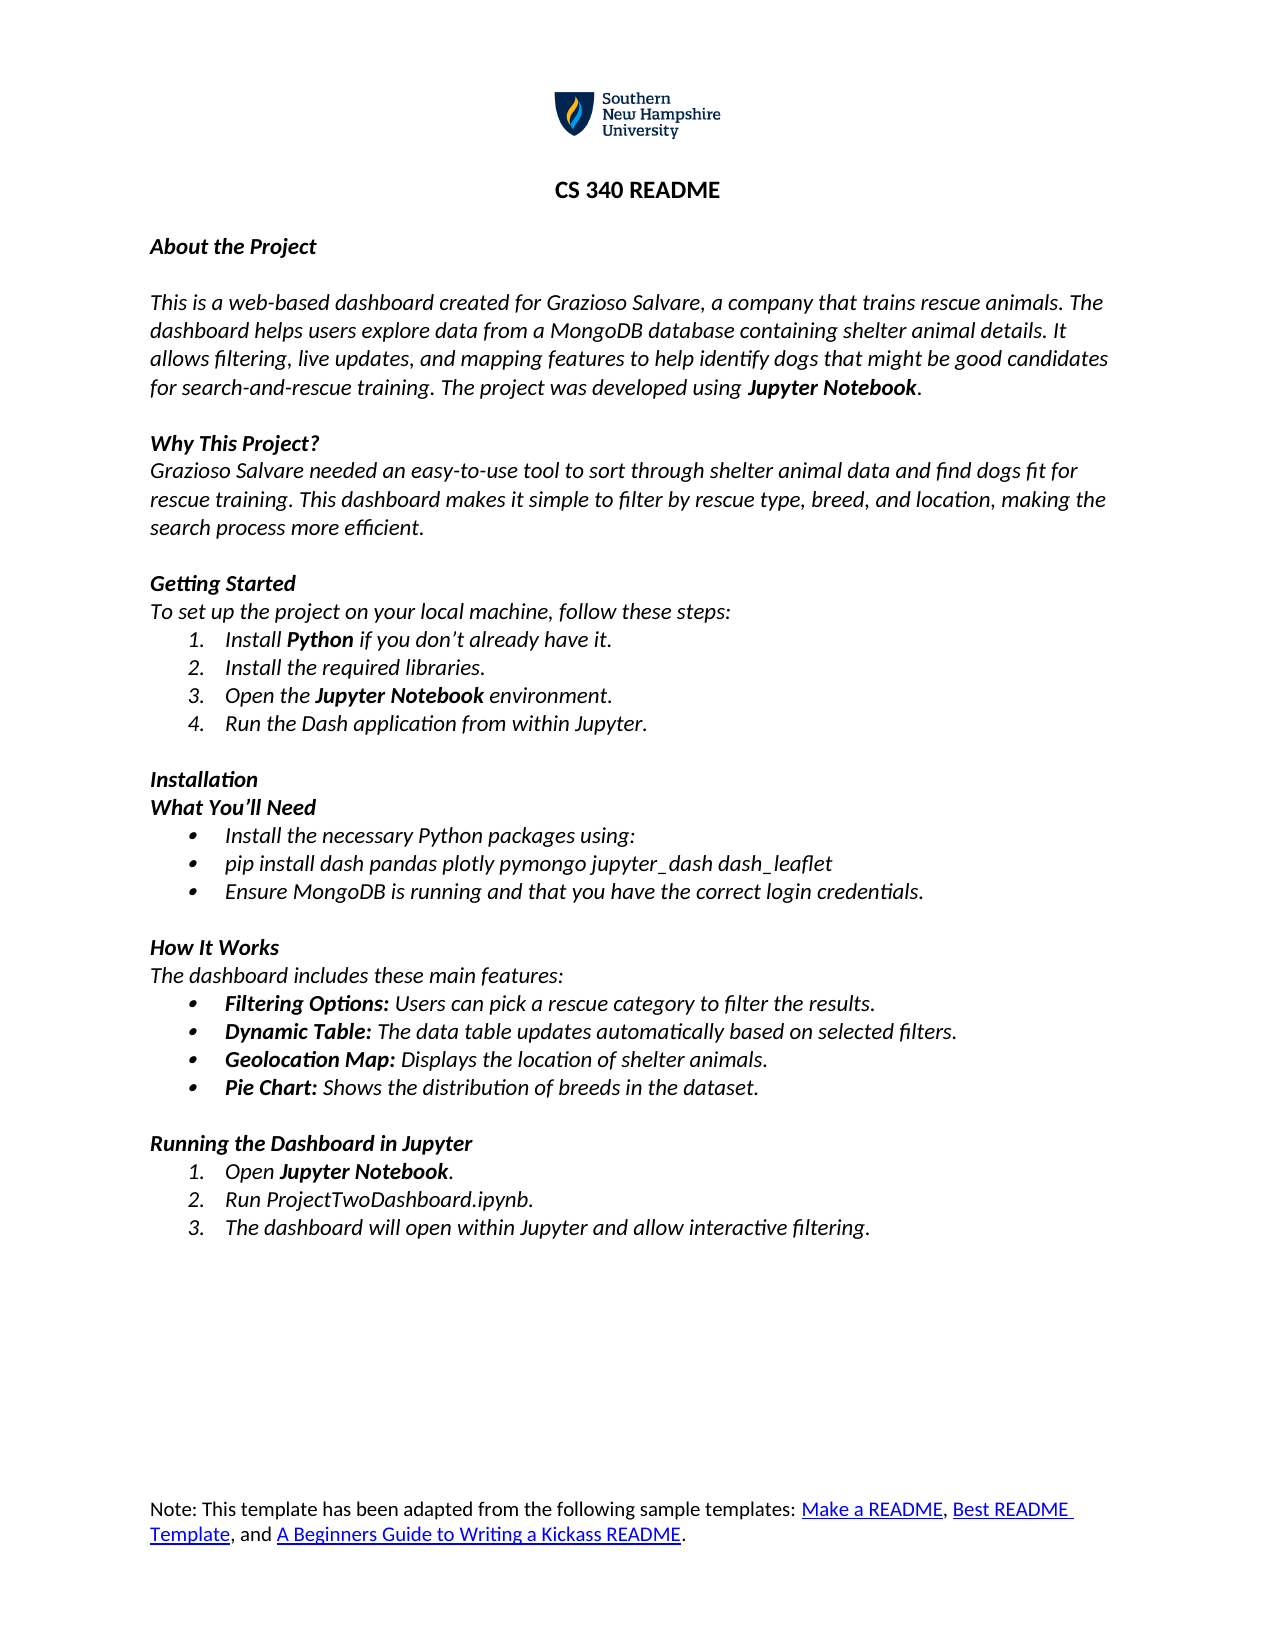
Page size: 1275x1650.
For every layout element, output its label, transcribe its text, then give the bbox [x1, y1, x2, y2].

list Pie Chart: Shows the distribution of breeds in the dataset. [187, 1073, 1125, 1101]
list pip install dash pandas plotly pymongo jupyter_dash dash_leaflet [187, 849, 1125, 877]
list Install Python if you don’t already have it. [187, 625, 1125, 653]
list Geolocation Map: Displays the location of shelter animals. [187, 1045, 1125, 1073]
list Install the required libraries. [187, 653, 1125, 681]
list Run the Dash application from within Jupyter. [187, 709, 1125, 737]
text About the Project [150, 232, 1125, 261]
list Run ProjectTwoDashboard.ipynb. [187, 1185, 1125, 1213]
list Dynamic Table: The data table updates automatically based on selected filters. [187, 1017, 1125, 1045]
text Running the Dashboard in Jupyter [150, 1129, 1125, 1157]
text Grazioso Salvare needed an easy-to-use tool to sort through shelter animal data and find dogs fit for rescue training. This dashboard makes it simple to filter by rescue type, breed, and location, making the search process more efficient. [150, 457, 1125, 541]
text Installation [150, 765, 1125, 793]
list Open the Jupyter Notebook environment. [187, 681, 1125, 709]
text To set up the project on your local machine, follow these steps: [150, 597, 1125, 625]
list Ensure MongoDB is running and that you have the correct login credentials. [187, 877, 1125, 905]
text How It Works [150, 933, 1125, 961]
text Getting Started [150, 569, 1125, 597]
list Open Jupyter Notebook. [187, 1157, 1125, 1185]
list Install the necessary Python packages using: [187, 821, 1125, 849]
subtitle CS 340 README [150, 174, 1125, 204]
text This is a web-based dashboard created for Grazioso Salvare, a company that trains rescue animals. The dashboard helps users explore data from a MongoDB database containing shelter animal details. It allows filtering, live updates, and mapping features to help identify dogs that might be good candidates for search-and-rescue training. The project was developed using Jupyter Notebook. [150, 288, 1125, 401]
text Why This Project? [150, 429, 1125, 457]
text The dashboard includes these main features: [150, 961, 1125, 989]
picture [546, 75, 729, 154]
list Filtering Options: Users can pick a rescue category to filter the results. [187, 989, 1125, 1017]
list The dashboard will open within Jupyter and allow interactive filtering. [187, 1213, 1125, 1241]
text What You’ll Need [150, 793, 1125, 821]
